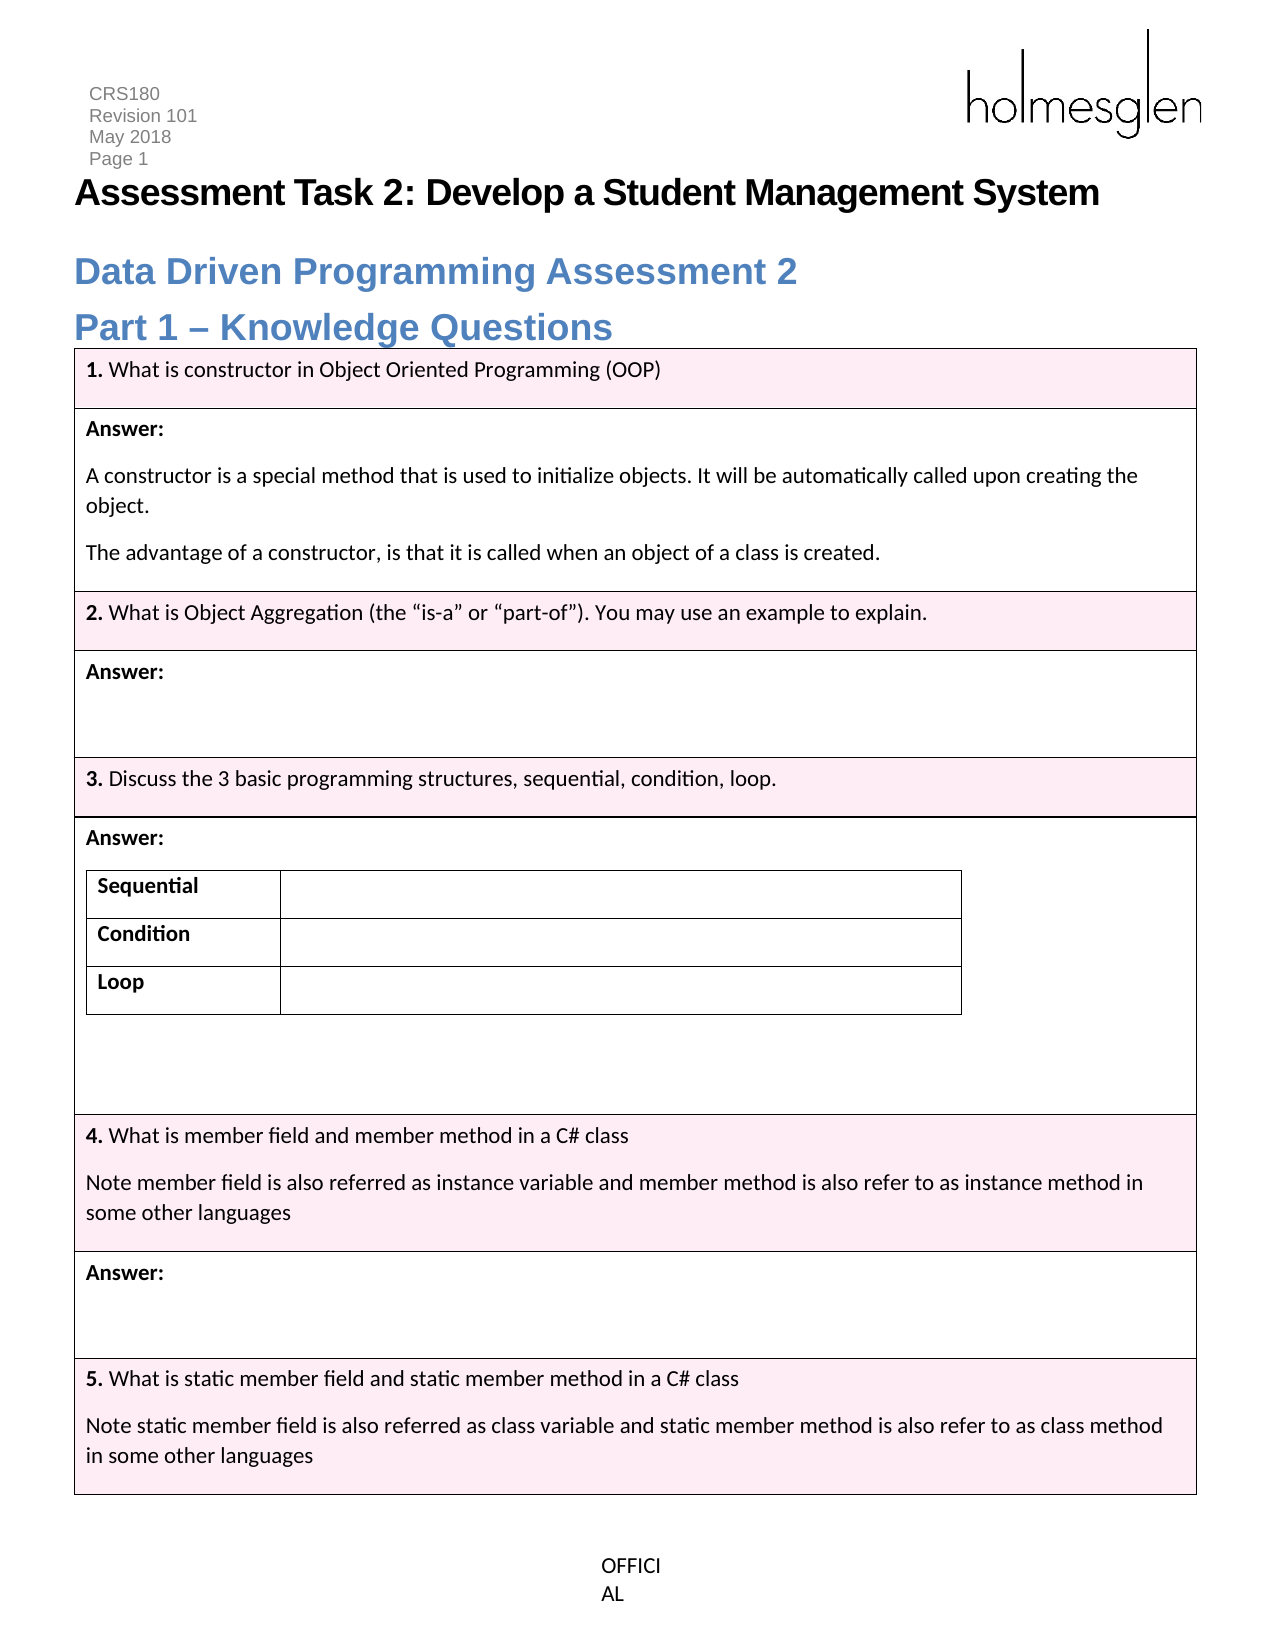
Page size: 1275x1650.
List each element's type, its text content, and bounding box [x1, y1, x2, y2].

picture [946, 29, 1202, 162]
table_header 1. What is constructor in Object Oriented Programming (OOP) [75, 349, 1196, 407]
table_cell Answer: [75, 651, 1196, 757]
table_cell 5. What is static member field and static member method in a C# class Note static member field is also referred as class variable and static member method is also refer to as class method in some other languages [75, 1359, 1196, 1494]
subtitle Part 1 – Knowledge Questions [74, 305, 1201, 348]
table_cell 3. Discuss the 3 basic programming structures, sequential, condition, loop. [75, 758, 1196, 816]
table_cell 2. What is Object Aggregation (the “is-a” or “part-of”). You may use an example to explain. [75, 592, 1196, 650]
table_cell Answer: [75, 1252, 1196, 1357]
table_cell 4. What is member field and member method in a C# class Note member field is also referred as instance variable and member method is also refer to as instance method in some other languages [75, 1115, 1196, 1251]
table_cell Answer: [75, 818, 1196, 1114]
table_cell Answer: A constructor is a special method that is used to initialize objects. It will be automatically called upon creating the object. The advantage of a constructor, is that it is called when an object of a class is created. [75, 409, 1196, 591]
subtitle Data Driven Programming Assessment 2 [74, 249, 1201, 292]
